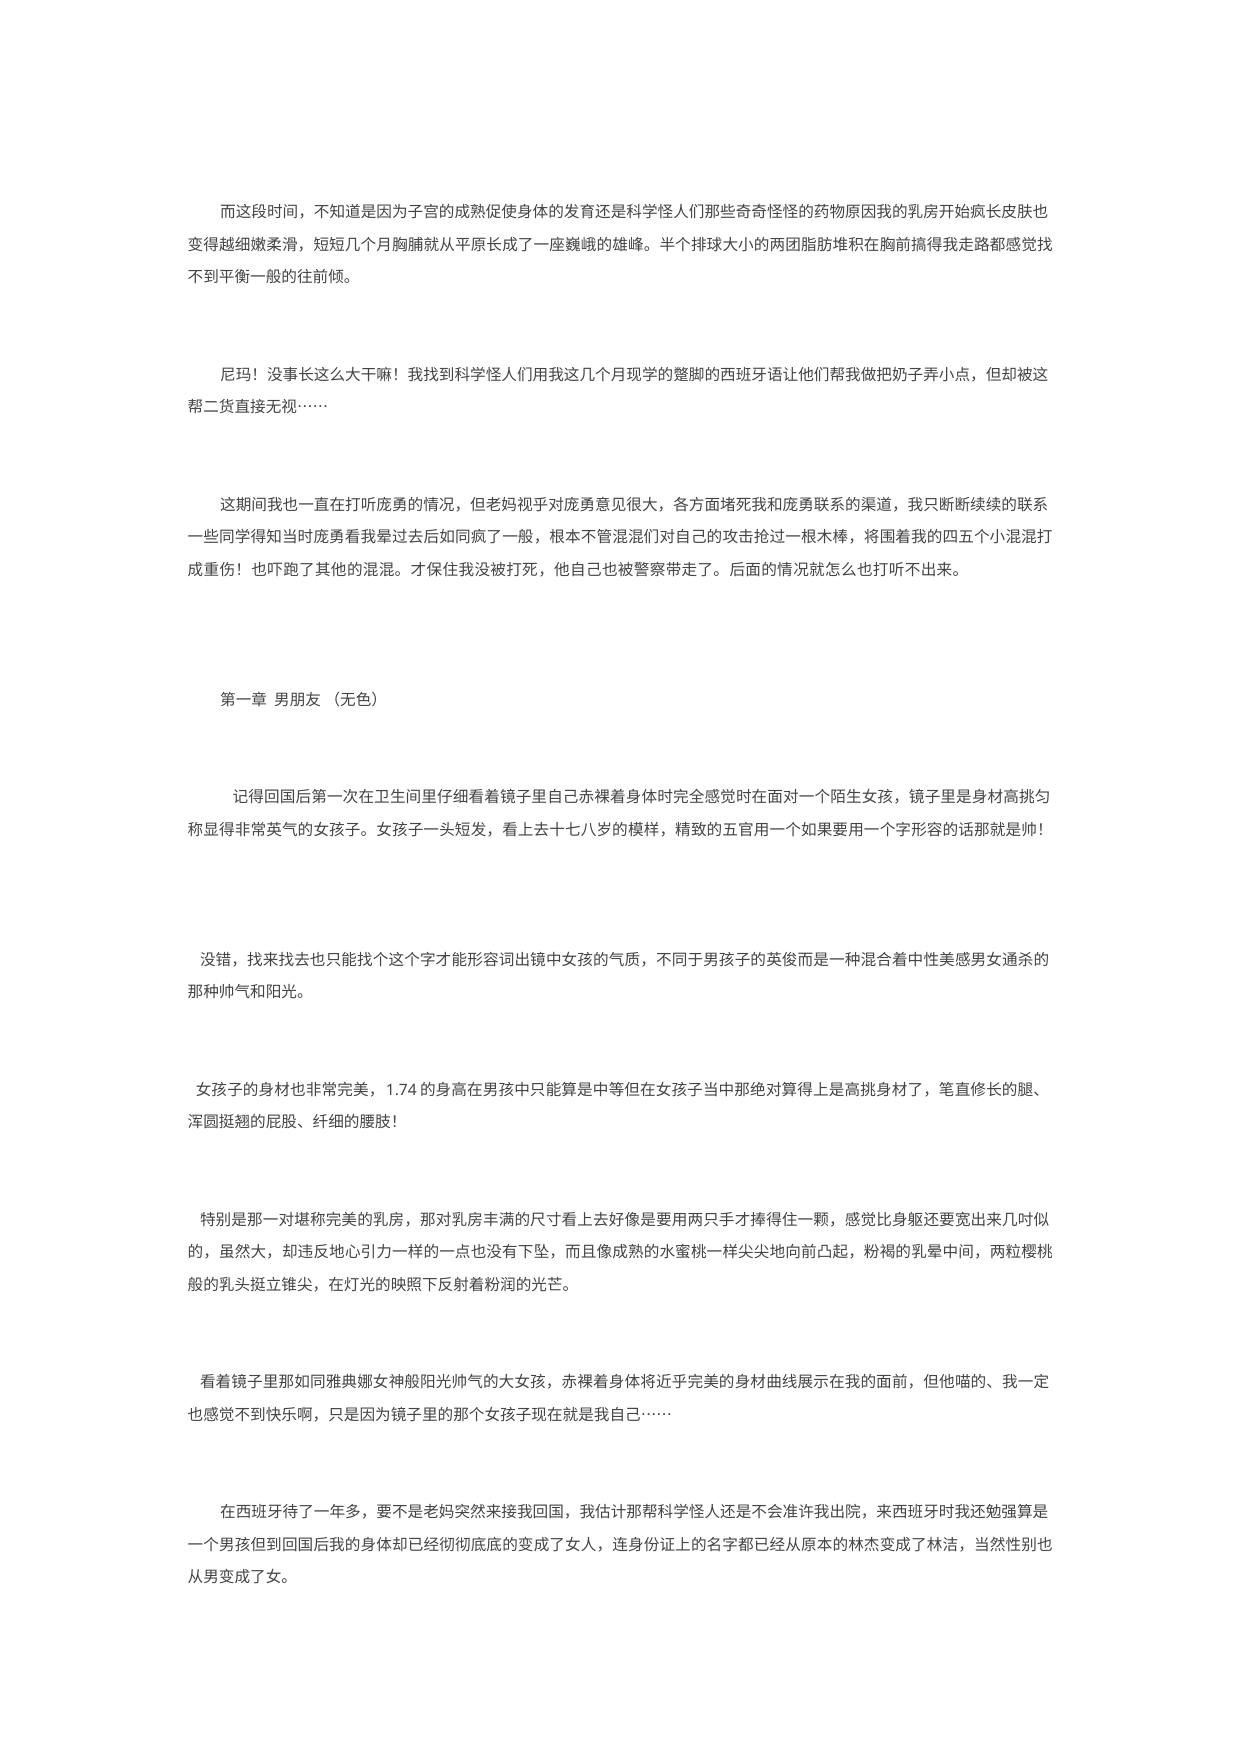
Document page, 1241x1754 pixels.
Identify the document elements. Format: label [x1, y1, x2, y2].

text [187, 162, 1053, 1592]
